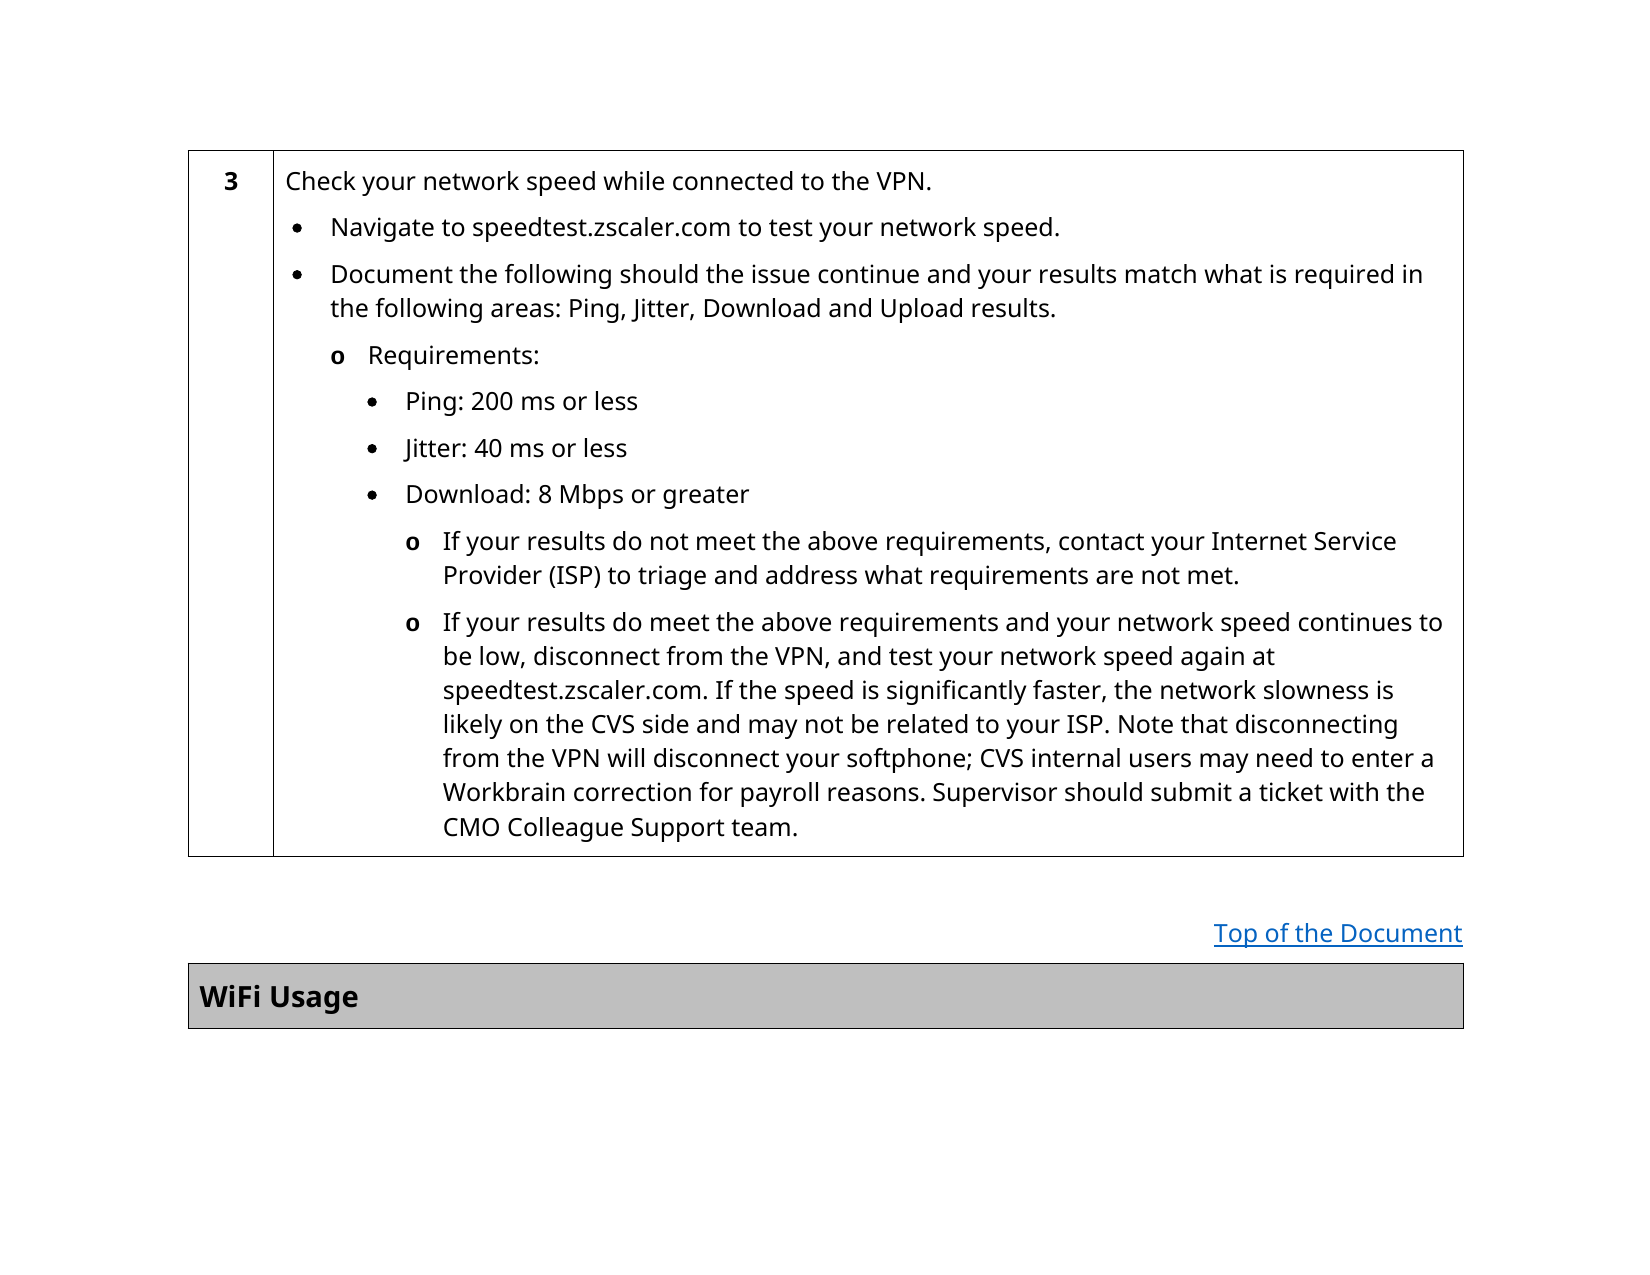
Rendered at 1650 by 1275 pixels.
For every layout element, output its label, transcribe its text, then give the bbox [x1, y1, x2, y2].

text Top of the Document [187, 916, 1462, 950]
table_cell 3 [189, 151, 273, 856]
table_header WiFi Usage [189, 964, 1463, 1028]
table_cell Check your network speed while connected to the VPN. Navigate to speedtest.zscaler.com to test your network speed. Document the following should the issue continue and your results match what is required in the following areas: Ping, Jitter, Download and Upload results. Requirements: Ping: 200 ms or less Jitter: 40 ms or less Download: 8 Mbps or greater If your results do not meet the above requirements, contact your Internet Service Provider (ISP) to triage and address what requirements are not met. If your results do meet the above requirements and your network speed continues to be low, disconnect from the VPN, and test your network speed again at speedtest.zscaler.com. If the speed is significantly faster, the network slowness is likely on the CVS side and may not be related to your ISP. Note that disconnecting from the VPN will disconnect your softphone; CVS internal users may need to enter a Workbrain correction for payroll reasons. Supervisor should submit a ticket with the CMO Colleague Support team. [274, 151, 1463, 856]
